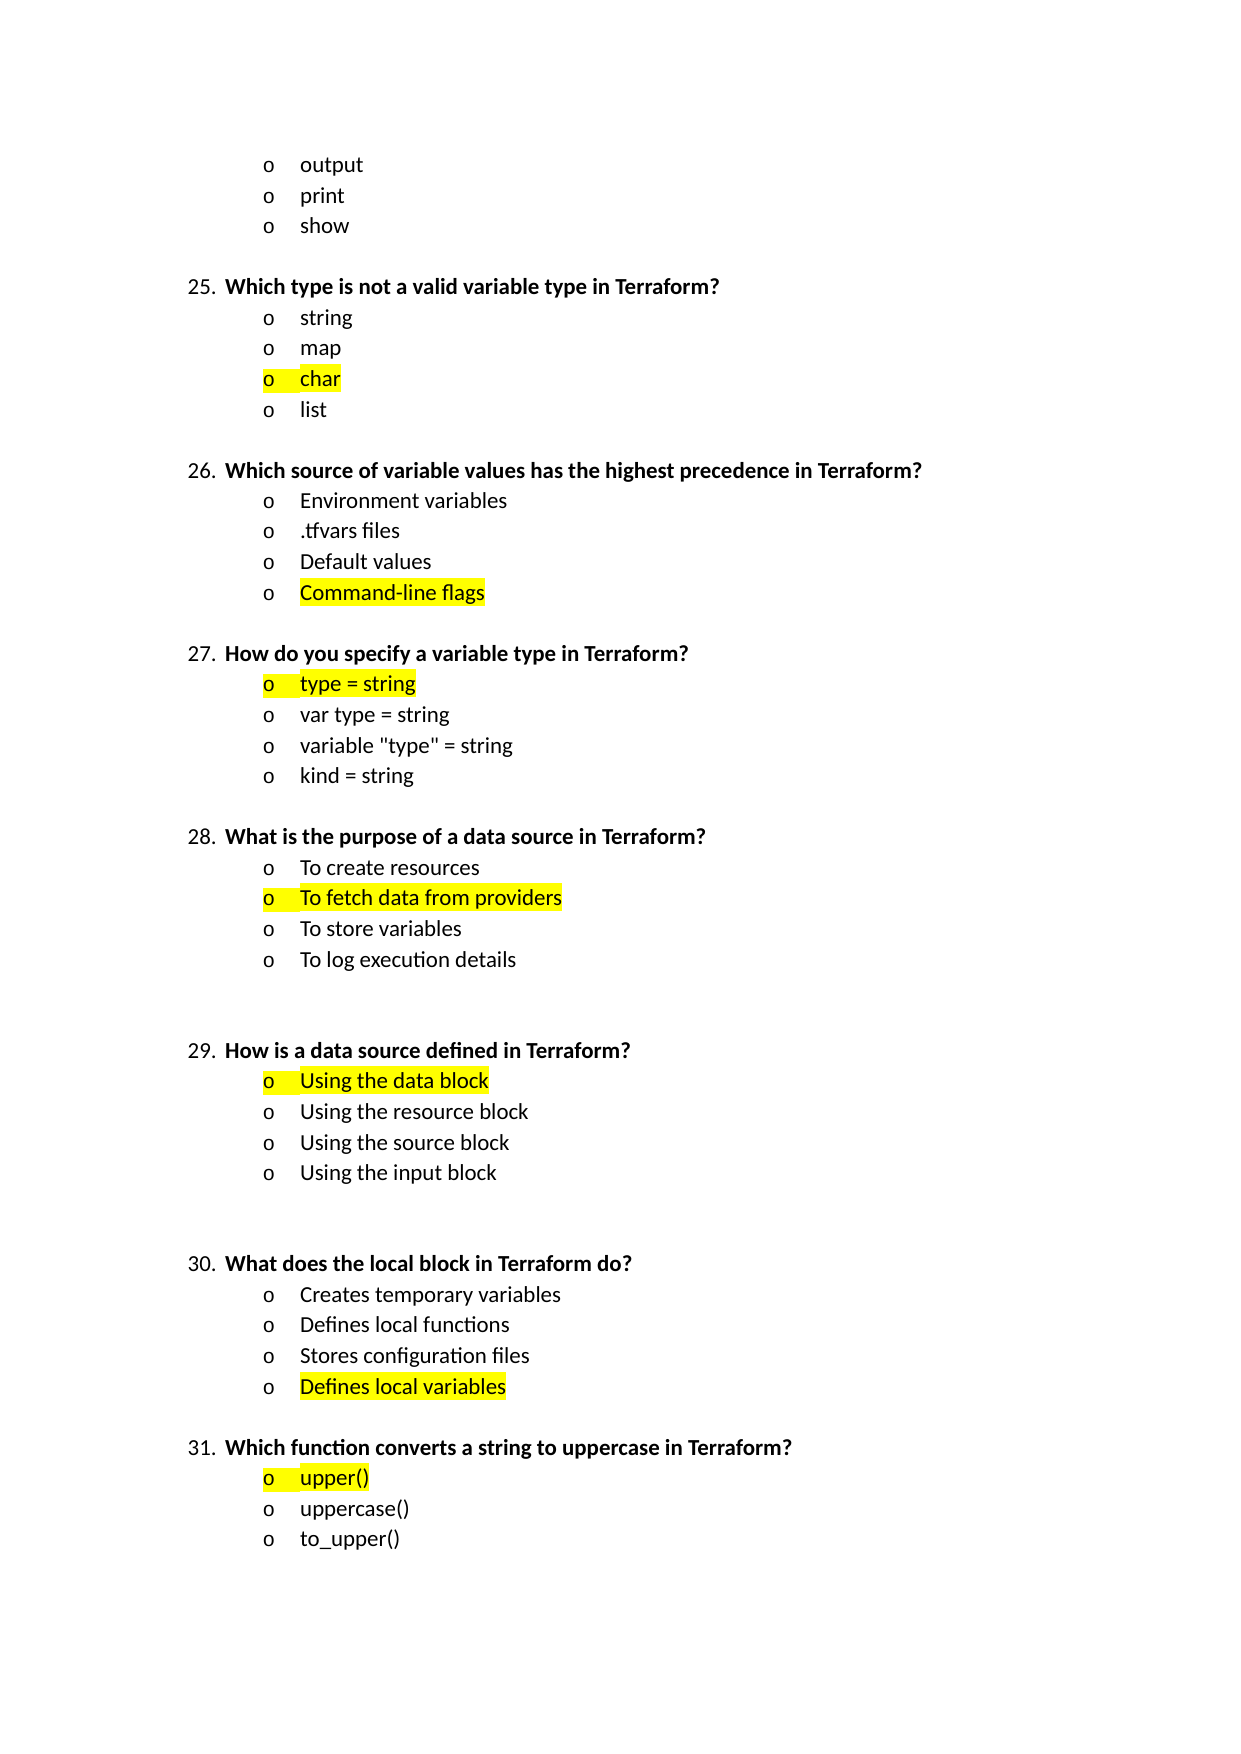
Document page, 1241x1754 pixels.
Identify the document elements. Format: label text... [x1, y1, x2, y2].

list variable "type" = string [262, 731, 1090, 759]
list var type = string [262, 700, 1090, 728]
list string [262, 303, 1090, 331]
list Which source of variable values has the highest precedence in Terraform? [187, 456, 1090, 484]
list What does the local block in Terraform do? [187, 1249, 1090, 1277]
list Environment variables [262, 486, 1090, 514]
list .tfvars files [262, 517, 1090, 545]
list output [262, 150, 1090, 178]
list To store variables [262, 914, 1090, 943]
list char [262, 364, 300, 393]
list type = string [300, 669, 1090, 698]
list Using the resource block [262, 1097, 1090, 1125]
list What is the purpose of a data source in Terraform? [187, 822, 1090, 850]
list Creates temporary variables [262, 1280, 1090, 1308]
list To fetch data from providers [300, 883, 1090, 912]
list map [262, 333, 1090, 362]
list Which type is not a valid variable type in Terraform? [187, 272, 1090, 300]
list upper() [300, 1463, 1090, 1492]
list Default values [262, 547, 1090, 576]
list uppercase() [262, 1494, 1090, 1522]
list type = string [262, 669, 300, 698]
list To log execution details [262, 945, 1090, 1034]
list kind = string [262, 761, 1090, 820]
list upper() [262, 1463, 300, 1492]
list Using the input block [262, 1158, 1090, 1247]
list show [262, 211, 1090, 270]
list Command-line flags [262, 578, 1090, 637]
list Using the data block [300, 1066, 1090, 1095]
list How is a data source defined in Terraform? [187, 1036, 1090, 1064]
list char [300, 364, 1090, 393]
list Defines local variables [262, 1372, 1090, 1431]
list Using the source block [262, 1128, 1090, 1156]
list Defines local functions [262, 1310, 1090, 1339]
list print [262, 181, 1090, 209]
list list [262, 395, 1090, 453]
list Which function converts a string to uppercase in Terraform? [187, 1433, 1090, 1461]
list Stores configuration files [262, 1341, 1090, 1370]
list to_upper() [262, 1524, 1090, 1553]
list To create resources [262, 853, 1090, 881]
list How do you specify a variable type in Terraform? [187, 639, 1090, 667]
